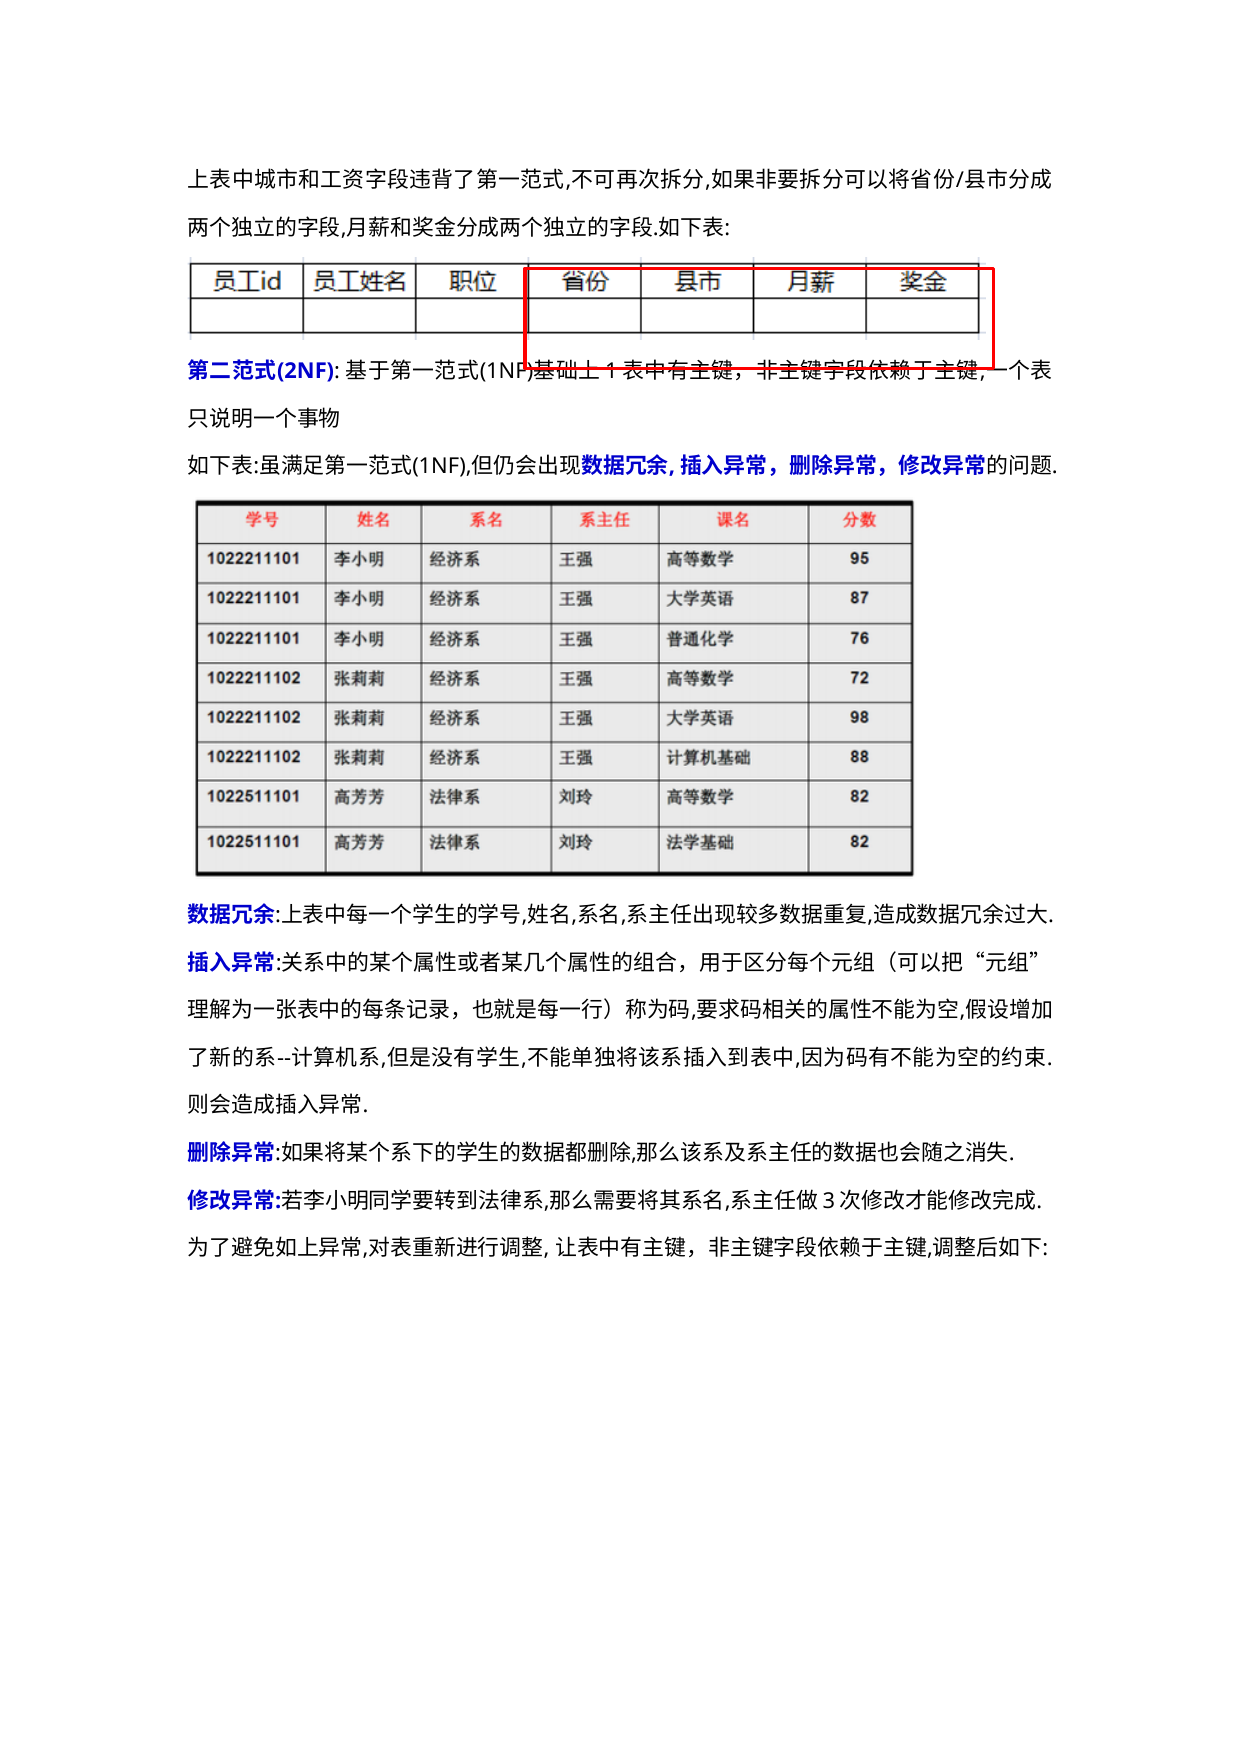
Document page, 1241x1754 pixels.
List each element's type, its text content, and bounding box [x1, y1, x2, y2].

list 如下表:虽满足第一范式(1NF),但仍会出现数据冗余, 插入异常，删除异常，修改异常的问题. [187, 448, 1053, 480]
list 插入异常:关系中的某个属性或者某几个属性的组合，用于区分每个元组（可以把“元组”理解为一张表中的每条记录，也就是每一行）称为码,要求码相关的属性不能为空,假设增加了新的系--计算机系,但是没有学生,不能单独将该系插入到表中,因为码有不能为空的约束.则会造成插入异常. [187, 944, 1053, 1119]
picture [187, 496, 924, 884]
list 为了避免如上异常,对表重新进行调整, 让表中有主键，非主键字段依赖于主键,调整后如下: [187, 1230, 1053, 1262]
list 修改异常:若李小明同学要转到法律系,那么需要将其系名,系主任做3次修改才能修改完成. [187, 1183, 1053, 1214]
list 第二范式(2NF): 基于第一范式(1NF)基础上1表中有主键，非主键字段依赖于主键,一个表只说明一个事物 [187, 353, 1053, 433]
list 上表中城市和工资字段违背了第一范式,不可再次拆分,如果非要拆分可以将省份/县市分成两个独立的字段,月薪和奖金分成两个独立的字段.如下表: [187, 162, 1053, 241]
list 删除异常:如果将某个系下的学生的数据都删除,那么该系及系主任的数据也会随之消失. [187, 1135, 1053, 1167]
list 数据冗余:上表中每一个学生的学号,姓名,系名,系主任出现较多数据重复,造成数据冗余过大. [187, 897, 1053, 929]
picture [527, 270, 986, 340]
picture [187, 257, 986, 340]
